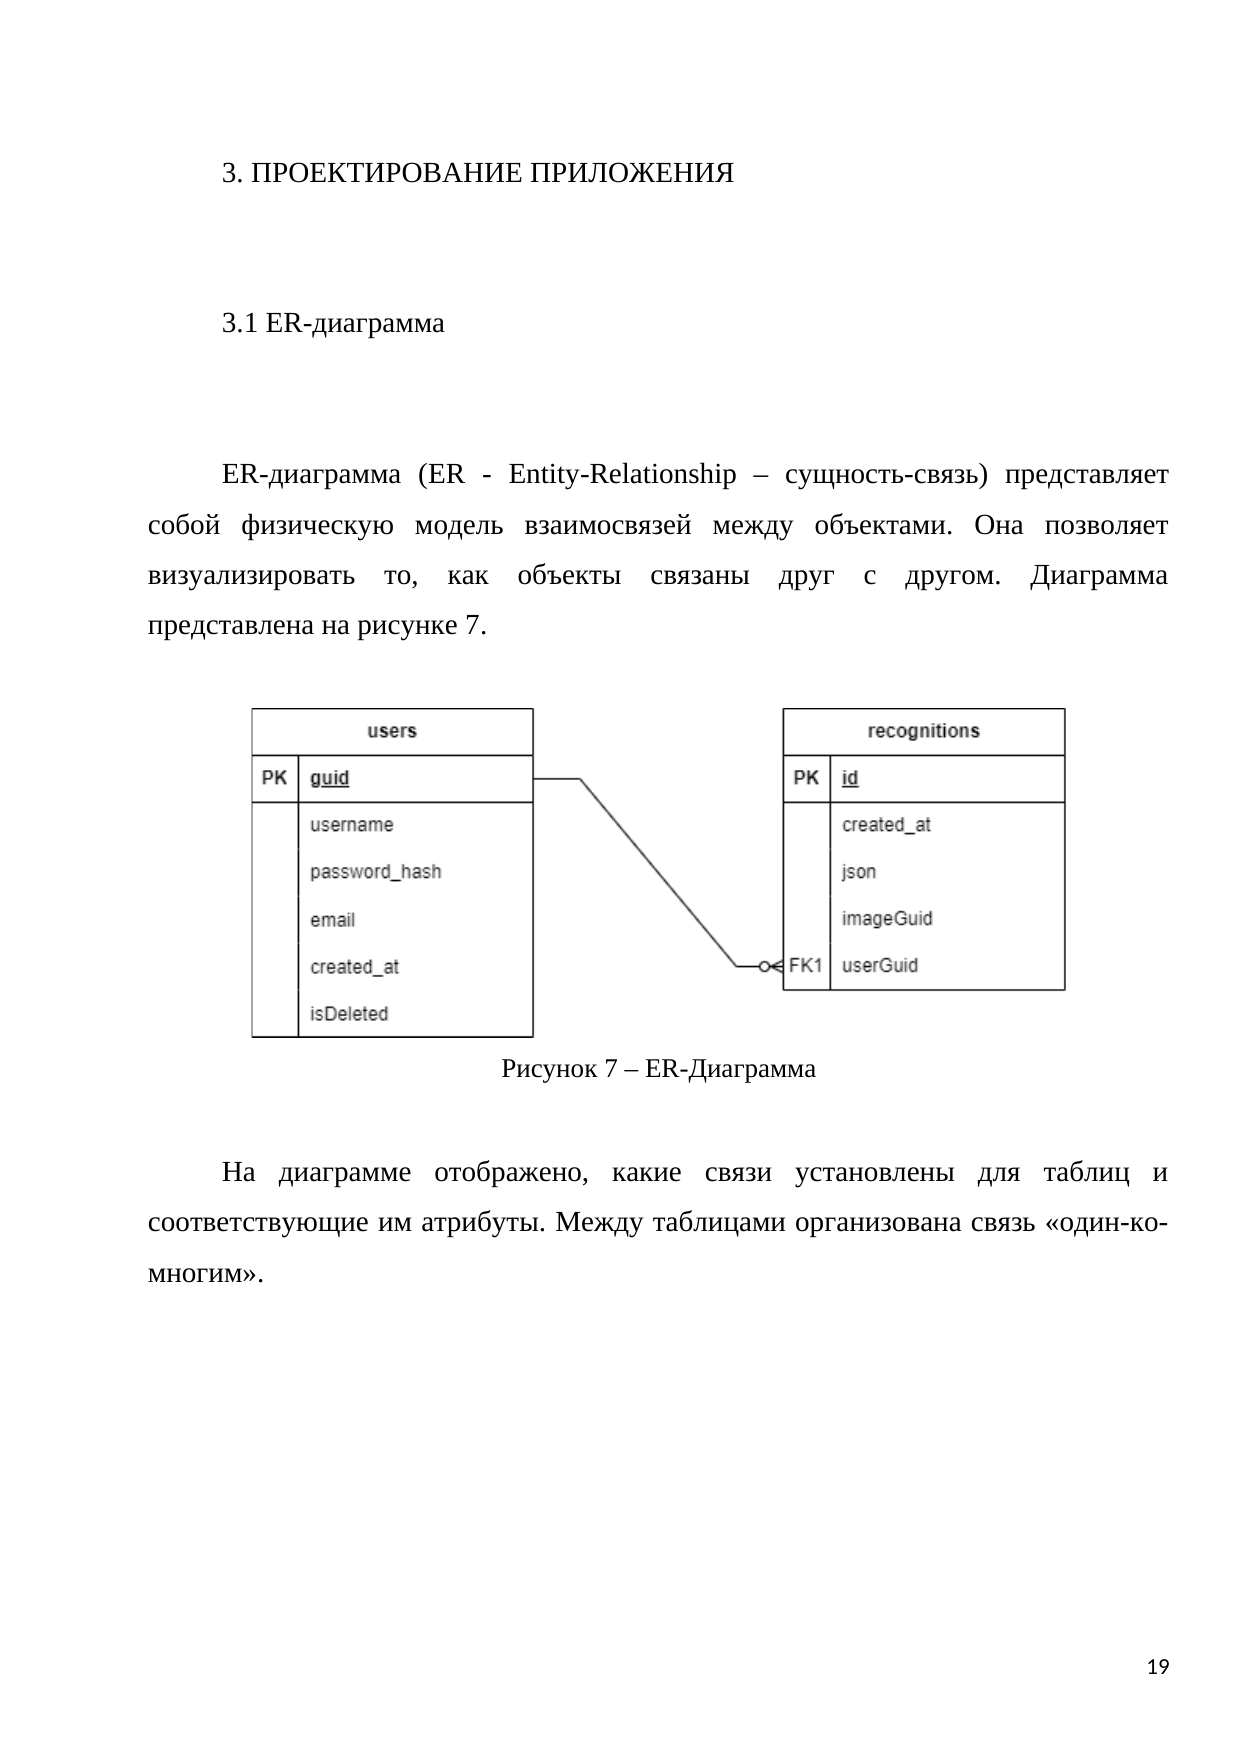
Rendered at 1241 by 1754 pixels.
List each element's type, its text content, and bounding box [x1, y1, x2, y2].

subtitle 3.1 ER-диаграмма [148, 306, 1169, 339]
text ER-диаграмма (ER - Entity-Relationship – сущность-связь) представляет собой физическую модель взаимосвязей между объектами. Она позволяет визуализировать то, как объекты связаны друг с другом. Диаграмма представлена на рисунке 7. [148, 457, 1169, 641]
text На диаграмме отображено, какие связи установлены для таблиц и соответствующие им атрибуты. Между таблицами организована связь «один-ко-многим». [148, 1154, 1169, 1288]
text Рисунок 7 – ER-Диаграмма [148, 1052, 1169, 1083]
subtitle 3. ПРОЕКТИРОВАНИЕ ПРИЛОЖЕНИЯ [148, 155, 1169, 188]
picture [251, 708, 1066, 1038]
